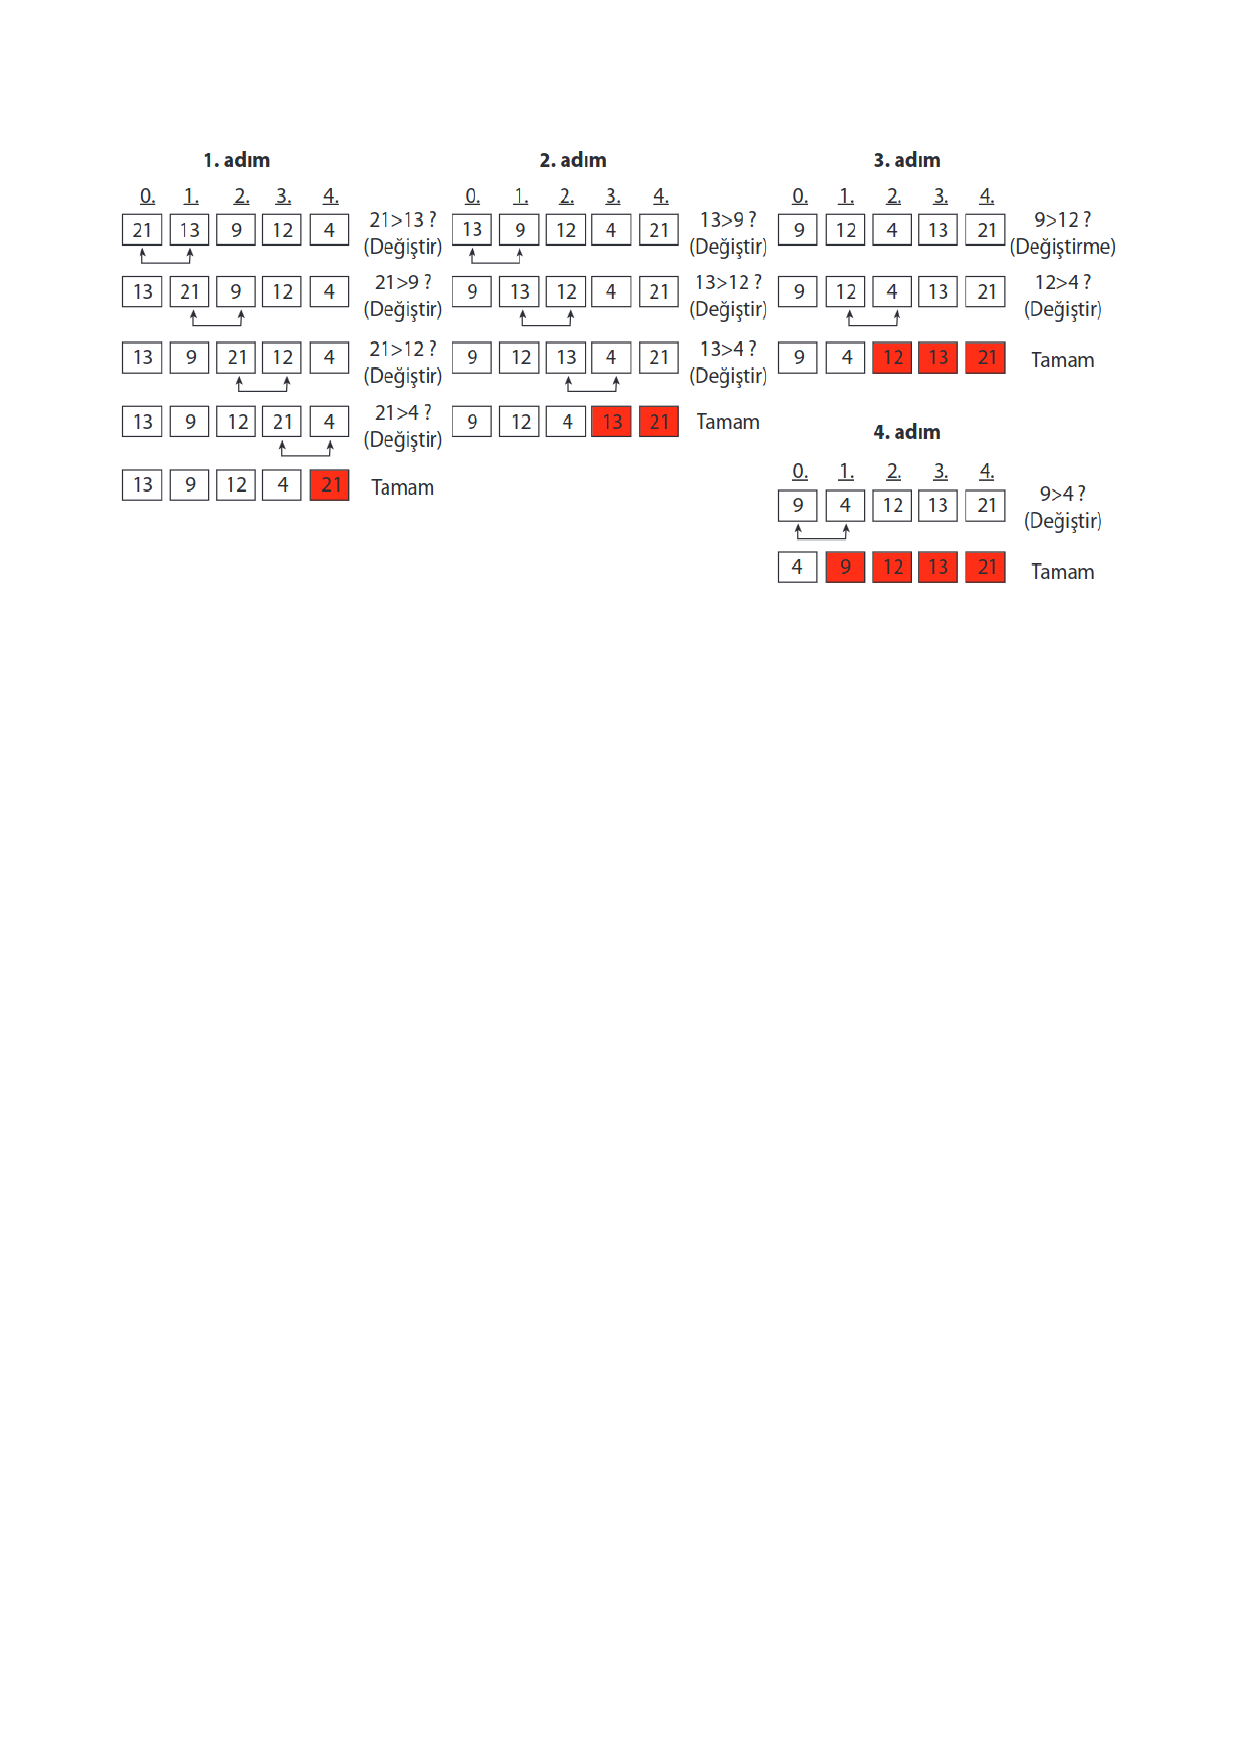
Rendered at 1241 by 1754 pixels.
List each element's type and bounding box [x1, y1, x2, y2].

picture [118, 147, 1122, 590]
